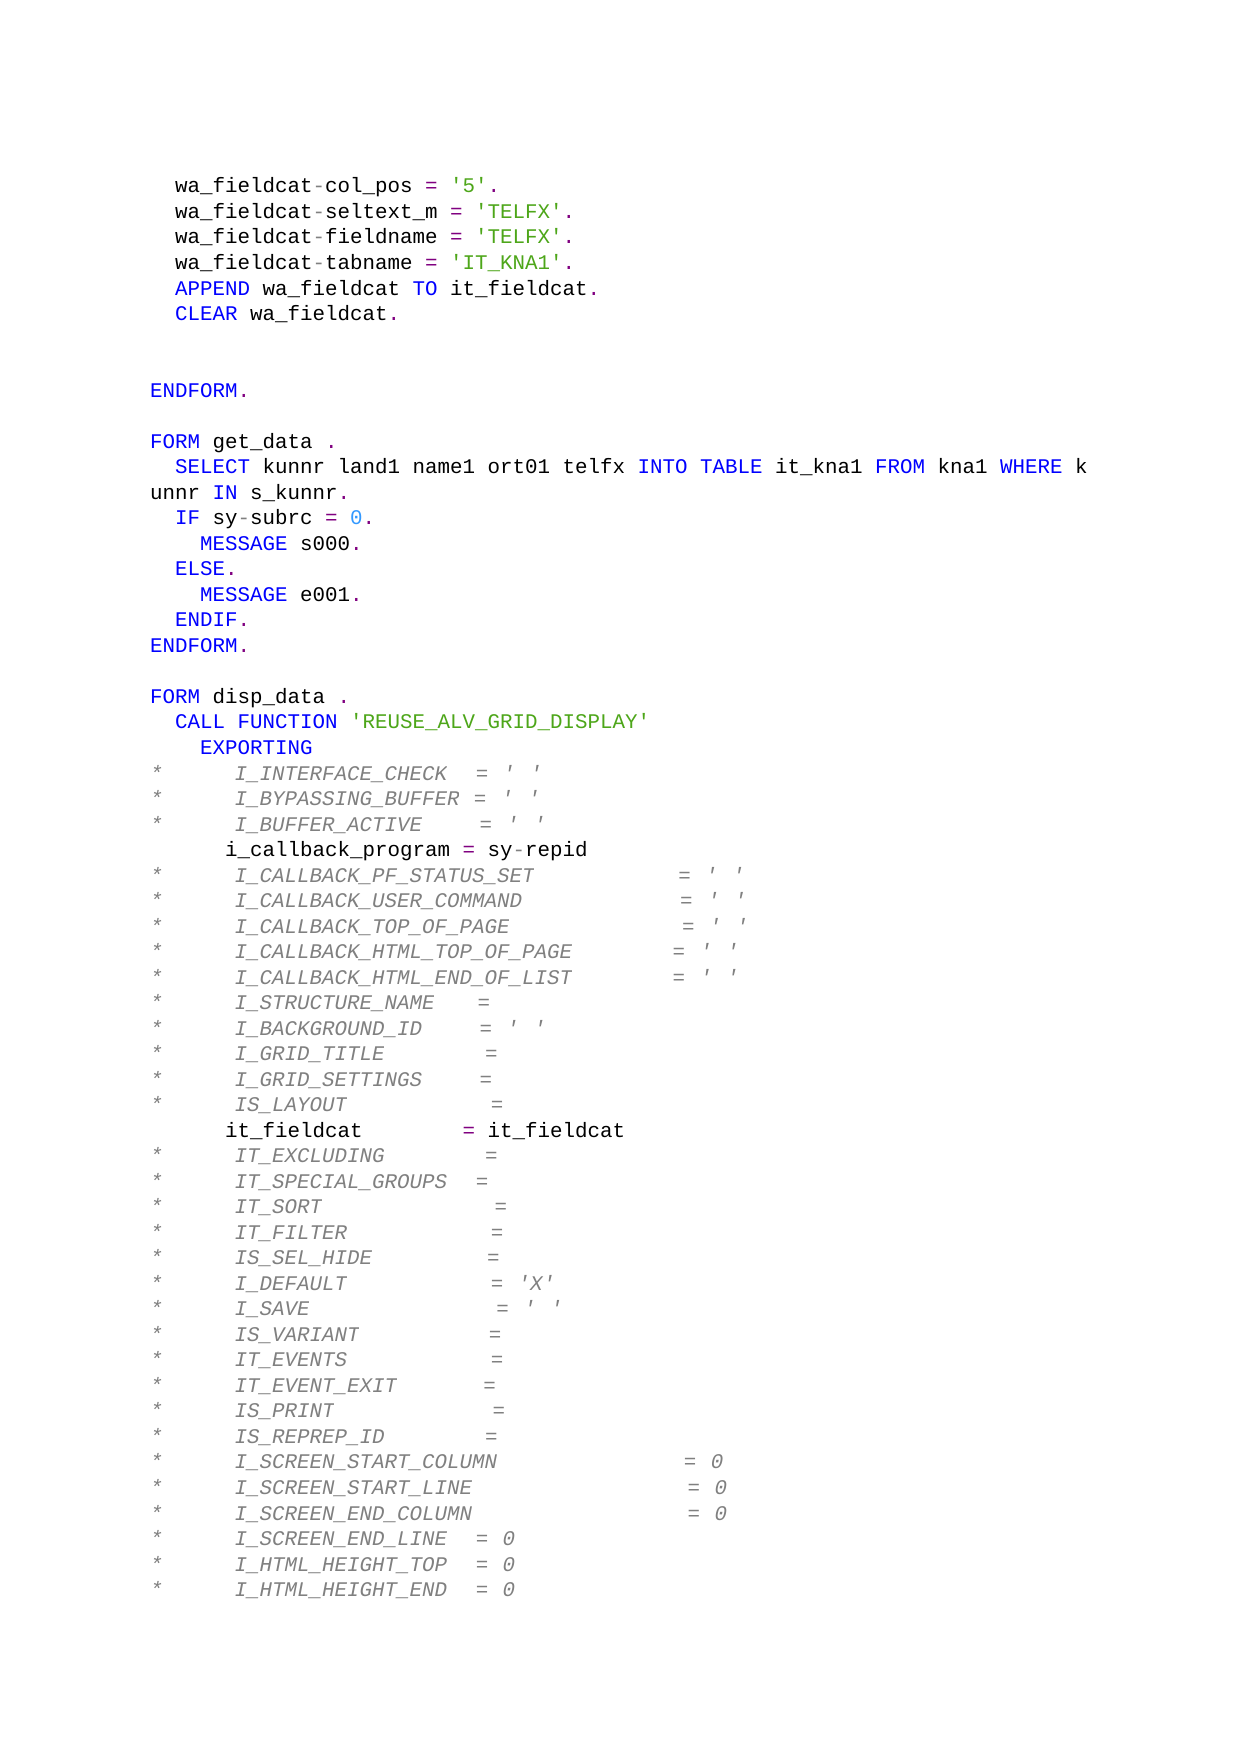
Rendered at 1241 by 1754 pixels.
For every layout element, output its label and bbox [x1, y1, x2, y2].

text [150, 150, 1090, 1603]
